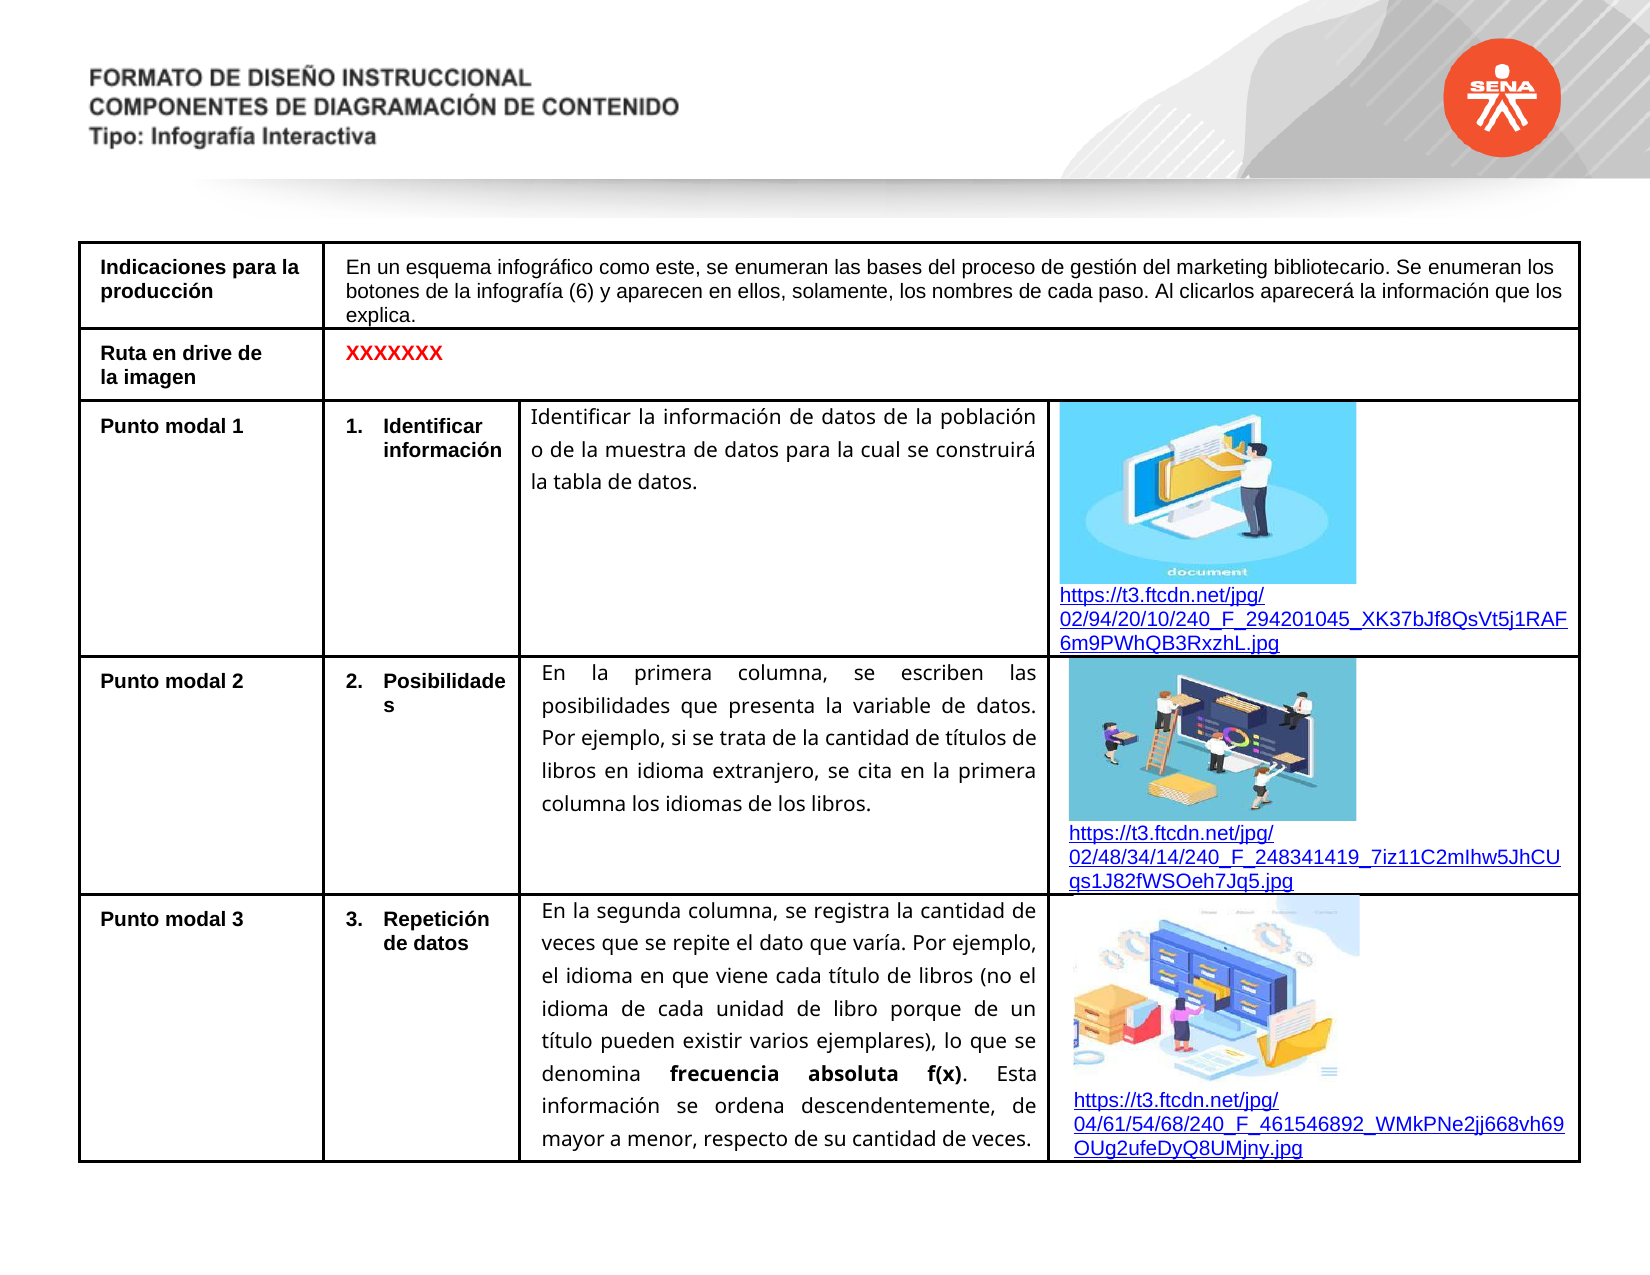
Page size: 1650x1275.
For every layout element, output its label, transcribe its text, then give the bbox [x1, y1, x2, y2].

picture [1068, 658, 1357, 821]
table_cell En la segunda columna, se registra la cantidad de veces que se repite el dato que varía. Por ejemplo, el idioma en que viene cada título de libros (no el idioma de cada unidad de libro porque de un título pueden existir varios ejemplares), lo que se denomina frecuencia absoluta f(x). Esta información se ordena descendentemente, de mayor a menor, respecto de su cantidad de veces. [521, 896, 1047, 1159]
table_cell Punto modal 1 [81, 402, 322, 655]
table_cell XXXXXXX [325, 330, 1578, 399]
table_cell En la primera columna, se escriben las posibilidades que presenta la variable de datos. Por ejemplo, si se trata de la cantidad de títulos de libros en idioma extranjero, se cita en la primera columna los idiomas de los libros. [521, 658, 1047, 893]
table_cell Punto modal 3 [81, 896, 322, 1159]
table_header Indicaciones para la producción [81, 244, 322, 327]
table_cell Repetición de datos [325, 896, 518, 1159]
table_cell Identificar información [325, 402, 518, 655]
picture [17, 0, 1650, 218]
table_cell Punto modal 2 [81, 658, 322, 893]
table_cell Posibilidades [325, 658, 518, 893]
table_cell https://t3.ftcdn.net/jpg/02/94/20/10/240_F_294201045_XK37bJf8QsVt5j1RAF6m9PWhQB3RxzhL.jpg [1050, 402, 1578, 655]
table_cell Ruta en drive de la imagen [81, 330, 322, 399]
picture [1073, 895, 1360, 1088]
table_cell Identificar la información de datos de la población o de la muestra de datos para la cual se construirá la tabla de datos. [521, 402, 1047, 655]
table_cell https://t3.ftcdn.net/jpg/04/61/54/68/240_F_461546892_WMkPNe2jj668vh69OUg2ufeDyQ8UMjny.jpg [1050, 896, 1578, 1159]
table_cell https://t3.ftcdn.net/jpg/02/48/34/14/240_F_248341419_7iz11C2mIhw5JhCUqs1J82fWSOeh7Jq5.jpg [1050, 658, 1578, 893]
picture [1059, 402, 1357, 584]
table_header En un esquema infográfico como este, se enumeran las bases del proceso de gestión del marketing bibliotecario. Se enumeran los botones de la infografía (6) y aparecen en ellos, solamente, los nombres de cada paso. Al clicarlos aparecerá la información que los explica. [325, 244, 1578, 327]
